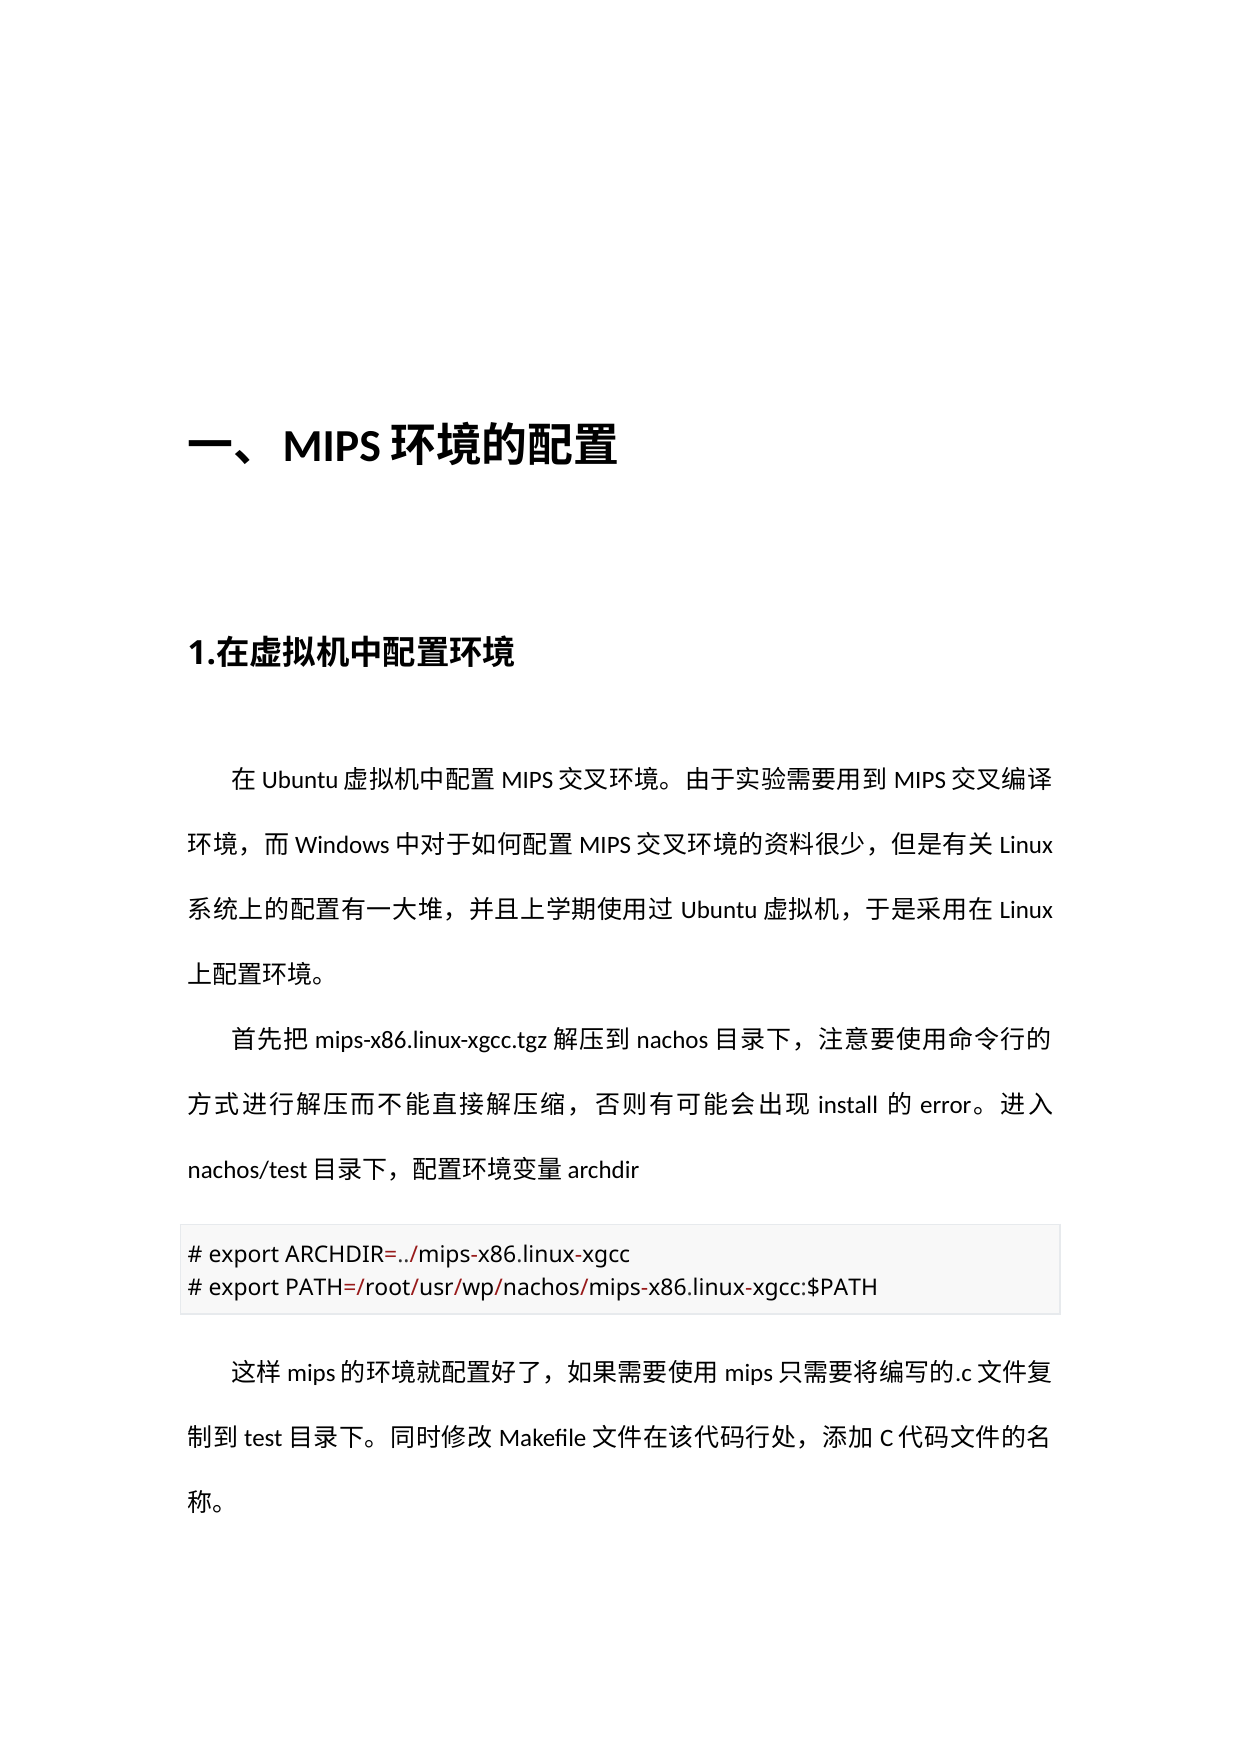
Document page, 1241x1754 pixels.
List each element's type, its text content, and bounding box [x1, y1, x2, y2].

text 这样mips的环境就配置好了，如果需要使用mips只需要将编写的.c文件复制到test目录下。同时修改Makefile文件在该代码行处，添加C代码文件的名称。 [187, 1338, 1053, 1533]
text 首先把mips-x86.linux-xgcc.tgz解压到nachos目录下，注意要使用命令行的方式进行解压而不能直接解压缩，否则有可能会出现install 的error。进入nachos/test目录下，配置环境变量archdir [187, 1005, 1053, 1200]
subtitle MIPS环境的配置 [187, 392, 1053, 490]
subtitle 1.在虚拟机中配置环境 [187, 618, 1053, 683]
text 在Ubuntu虚拟机中配置MIPS交叉环境。由于实验需要用到MIPS交叉编译环境，而Windows中对于如何配置MIPS交叉环境的资料很少，但是有关Linux系统上的配置有一大堆，并且上学期使用过Ubuntu虚拟机，于是采用在Linux上配置环境。 [187, 745, 1053, 1005]
text # export ARCHDIR=../mips-x86.linux-xgcc # export PATH=/root/usr/wp/nachos/mips-x86.linux-xgcc:$PATH [181, 1225, 1059, 1313]
